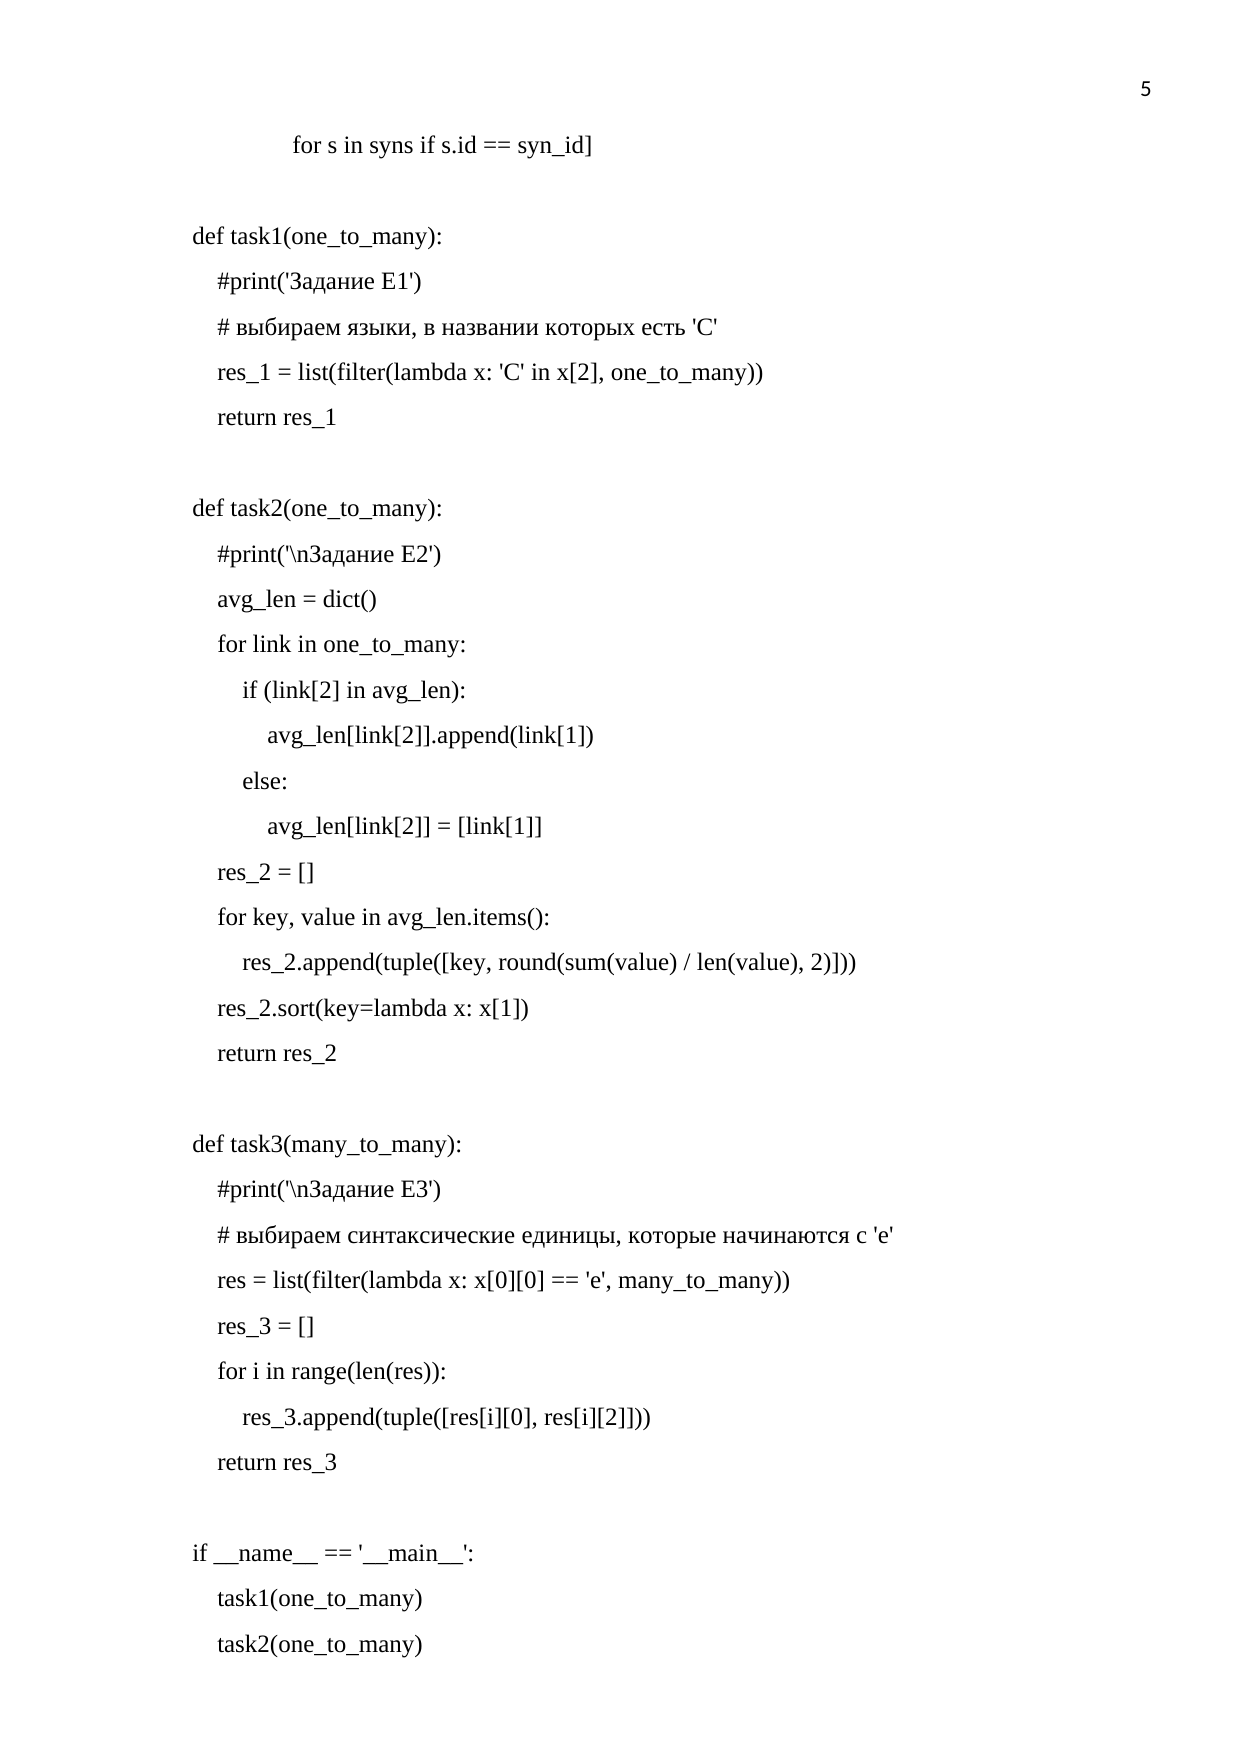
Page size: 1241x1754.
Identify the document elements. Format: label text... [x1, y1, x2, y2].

text #print('Задание E1') [177, 266, 1152, 295]
text else: [177, 766, 1152, 794]
text res_3 = [] [177, 1311, 1152, 1339]
text res = list(filter(lambda x: x[0][0] == 'e', many_to_many)) [177, 1265, 1152, 1294]
text #print('\nЗадание E3') [177, 1174, 1152, 1203]
text if __name__ == '__main__': [177, 1538, 1152, 1567]
text def task3(many_to_many): [177, 1129, 1152, 1158]
text task1(one_to_many) [177, 1583, 1152, 1612]
text for s in syns if s.id == syn_id] [177, 130, 1152, 159]
text # выбираем синтаксические единицы, которые начинаются с 'e' [177, 1220, 1152, 1249]
text for link in one_to_many: [177, 629, 1152, 658]
text return res_3 [177, 1447, 1152, 1476]
text #print('\nЗадание E2') [177, 539, 1152, 567]
text res_2 = [] [177, 857, 1152, 885]
text return res_1 [177, 402, 1152, 431]
text res_3.append(tuple([res[i][0], res[i][2]])) [177, 1402, 1152, 1430]
text for key, value in avg_len.items(): [177, 902, 1152, 931]
text res_2.sort(key=lambda x: x[1]) [177, 993, 1152, 1022]
text def task2(one_to_many): [177, 493, 1152, 522]
text # выбираем языки, в названии которых есть 'C' [177, 312, 1152, 340]
text res_1 = list(filter(lambda x: 'C' in x[2], one_to_many)) [177, 357, 1152, 386]
text for i in range(len(res)): [177, 1356, 1152, 1385]
text task2(one_to_many) [177, 1629, 1152, 1657]
text if (link[2] in avg_len): [177, 675, 1152, 704]
text return res_2 [177, 1038, 1152, 1067]
text avg_len[link[2]] = [link[1]] [177, 811, 1152, 840]
text avg_len = dict() [177, 584, 1152, 613]
text def task1(one_to_many): [177, 221, 1152, 249]
text avg_len[link[2]].append(link[1]) [177, 720, 1152, 749]
text res_2.append(tuple([key, round(sum(value) / len(value), 2)])) [177, 947, 1152, 976]
